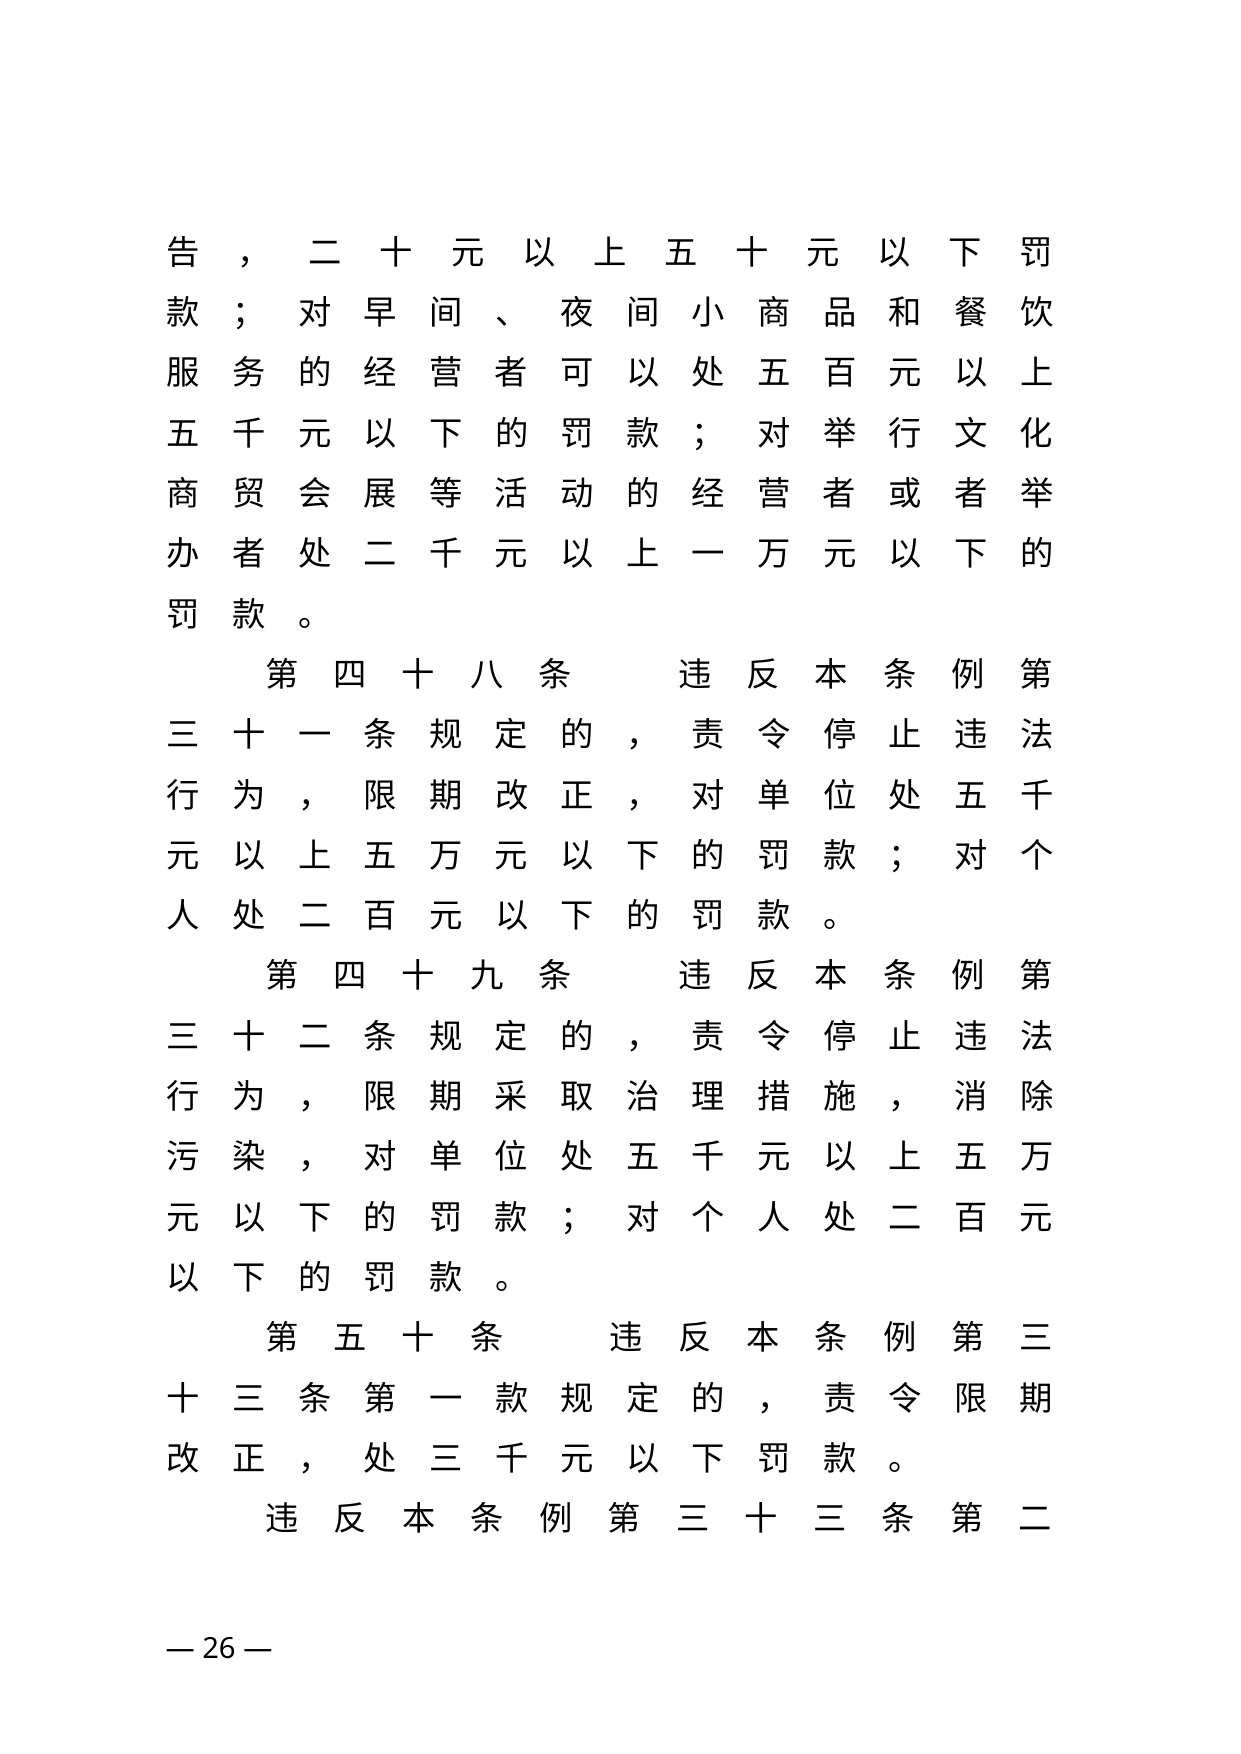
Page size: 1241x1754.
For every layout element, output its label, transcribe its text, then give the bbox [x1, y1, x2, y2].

text 第四十九条 违反本条例第三十二条规定的，责令停止违法行为，限期采取治理措施，消除污染，对单位处五千元以上五万元以下的罚款；对个人处二百元以下的罚款。 [167, 943, 1085, 1305]
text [167, 219, 1085, 642]
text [167, 1486, 1085, 1546]
text 第五十条 违反本条例第三十三条第一款规定的，责令限期改正，处三千元以下罚款。 [167, 1305, 1085, 1486]
text 第四十八条 违反本条例第三十一条规定的，责令停止违法行为，限期改正，对单位处五千元以上五万元以下的罚款；对个人处二百元以下的罚款。 [167, 642, 1085, 943]
